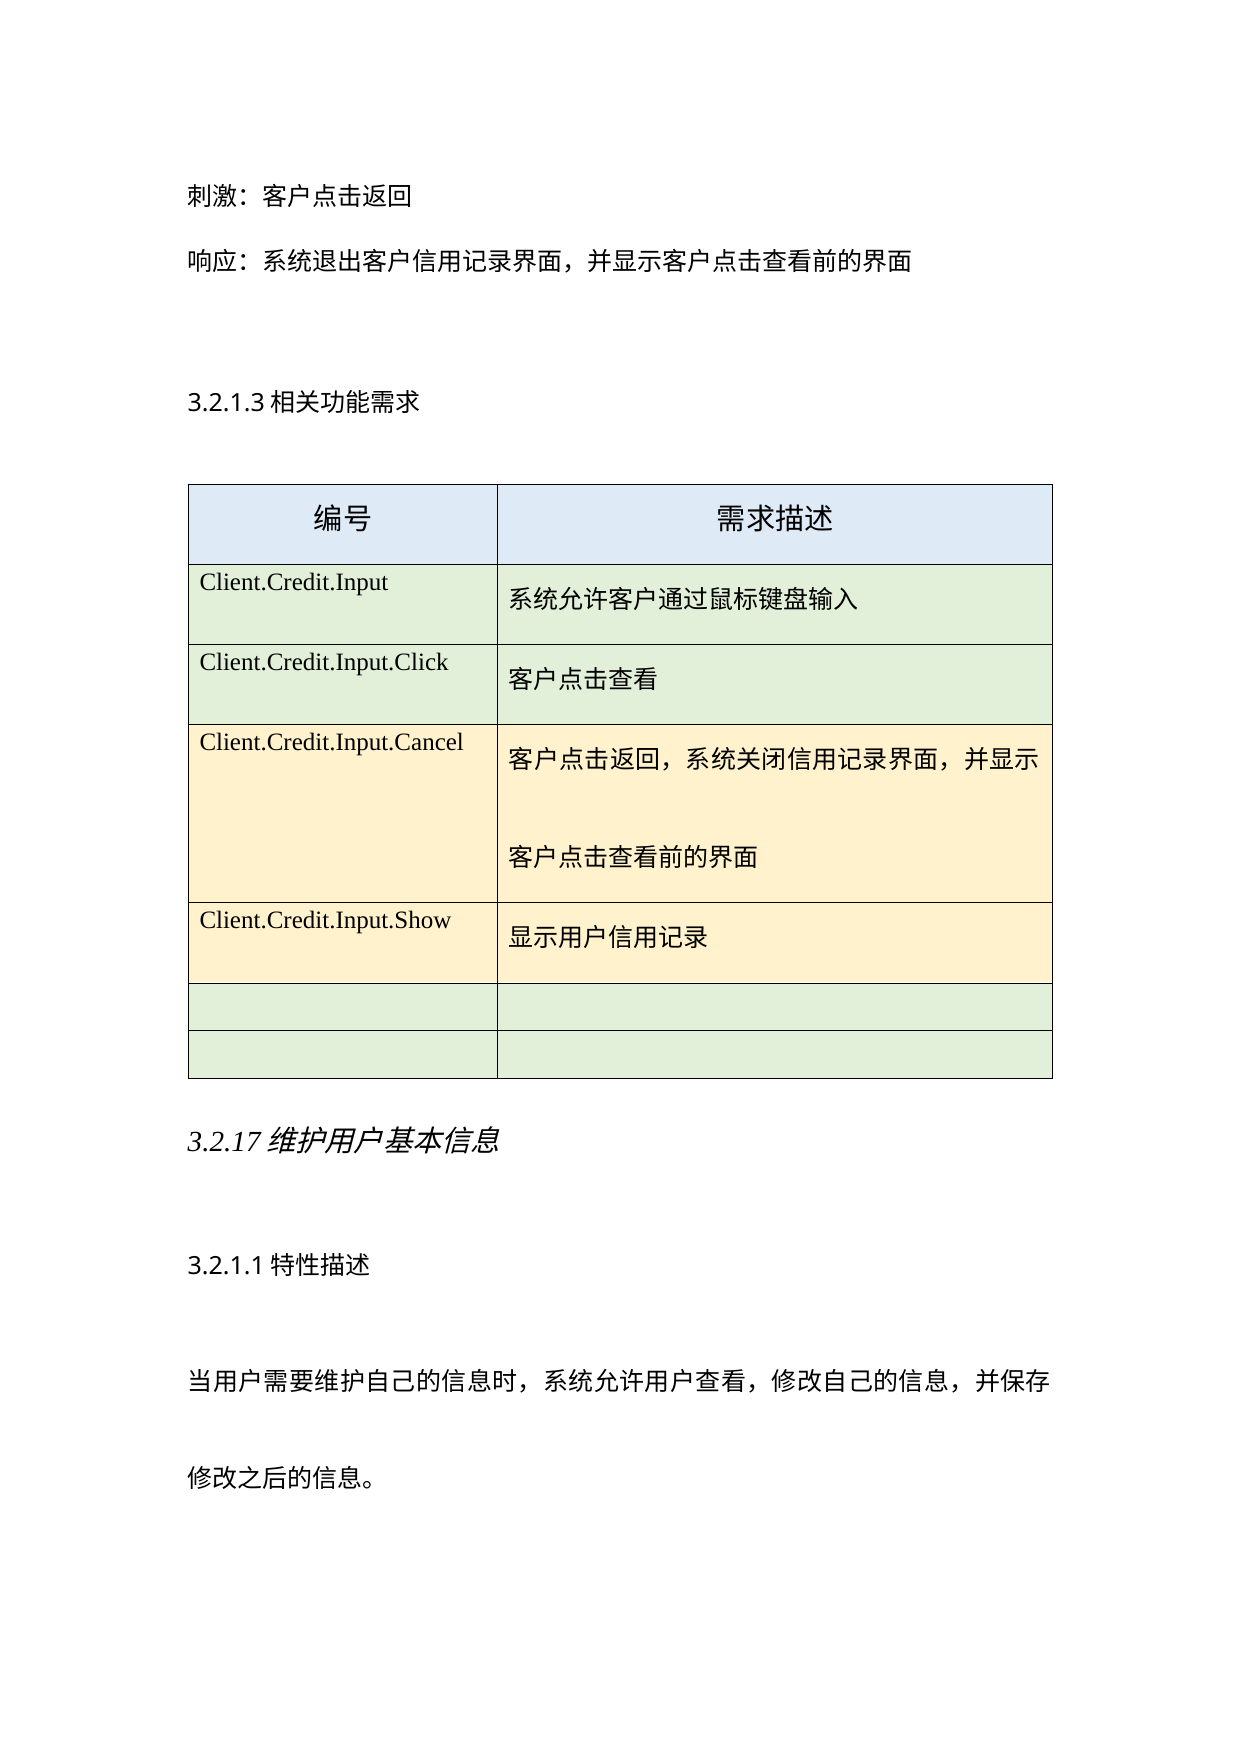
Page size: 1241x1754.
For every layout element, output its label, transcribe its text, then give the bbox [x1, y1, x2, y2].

table_cell Client.Credit.Input.Cancel [189, 725, 497, 902]
table_cell 显示用户信用记录 [498, 903, 1052, 982]
table_cell [189, 1031, 497, 1078]
subtitle 3.2.17维护用户基本信息 [187, 1106, 1053, 1171]
table_cell 系统允许客户通过鼠标键盘输入 [498, 565, 1052, 644]
table_cell [498, 1031, 1052, 1078]
table_cell Client.Credit.Input [189, 565, 497, 644]
table_header 需求描述 [498, 485, 1052, 564]
table_cell Client.Credit.Input.Show [189, 903, 497, 982]
table_cell Client.Credit.Input.Click [189, 645, 497, 724]
text 刺激：客户点击返回 [187, 162, 1053, 227]
text 当用户需要维护自己的信息时，系统允许用户查看，修改自己的信息，并保存修改之后的信息。 [187, 1347, 1053, 1509]
subtitle 3.2.1.1特性描述 [187, 1231, 1053, 1296]
table_cell 客户点击查看 [498, 645, 1052, 724]
table_cell 客户点击返回，系统关闭信用记录界面，并显示客户点击查看前的界面 [498, 725, 1052, 902]
text 响应：系统退出客户信用记录界面，并显示客户点击查看前的界面 [187, 227, 1053, 292]
table_cell [498, 984, 1052, 1030]
table_cell [189, 984, 497, 1030]
table_header 编号 [189, 485, 497, 564]
subtitle 3.2.1.3相关功能需求 [187, 368, 1053, 433]
